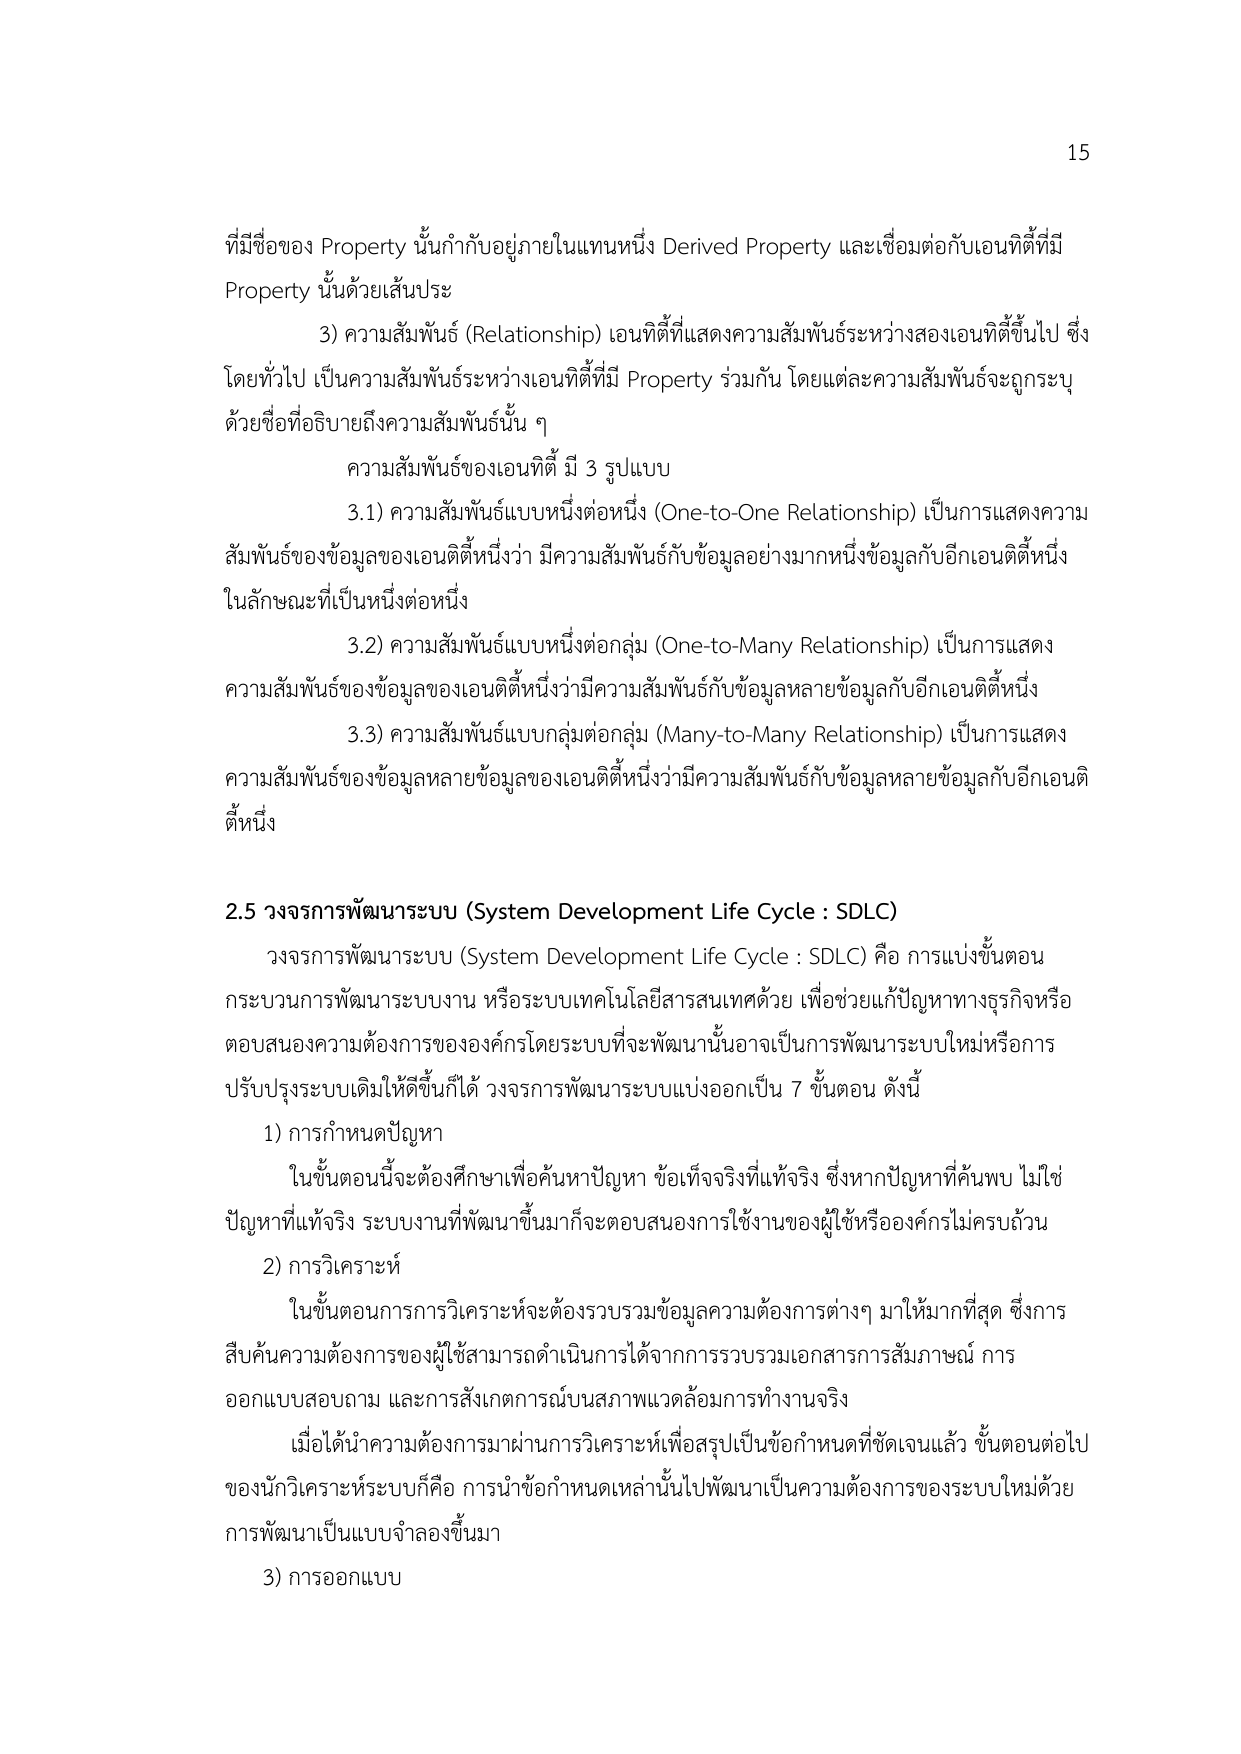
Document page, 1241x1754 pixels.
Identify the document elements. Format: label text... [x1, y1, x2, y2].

text 3.2) ความสัมพันธ์แบบหนึ่งต่อกลุ่ม (One-to-Many Relationship) เป็นการแสดงความสัมพันธ์ของข้อมูลของเอนติตี้หนึ่งว่ามีความสัมพันธ์กับข้อมูลหลายข้อมูลกับอีกเอนติตี้หนึ่ง [225, 624, 1090, 713]
text 3) ความสัมพันธ์ (Relationship) เอนทิตี้ที่แสดงความสัมพันธ์ระหว่างสองเอนทิตี้ขึ้นไป ซึ่งโดยทั่วไป เป็นความสัมพันธ์ระหว่างเอนทิตี้ที่มี Property ร่วมกัน โดยแต่ละความสัมพันธ์จะถูกระบุด้วยชื่อที่อธิบายถึงความสัมพันธ์นั้น ๆ [225, 314, 1090, 447]
text 3.3) ความสัมพันธ์แบบกลุ่มต่อกลุ่ม (Many-to-Many Relationship) เป็นการแสดงความสัมพันธ์ของข้อมูลหลายข้อมูลของเอนติตี้หนึ่งว่ามีความสัมพันธ์กับข้อมูลหลายข้อมูลกับอีกเอนติตี้หนึ่ง [225, 713, 1090, 846]
text 3) การออกแบบ [225, 1556, 1090, 1601]
text 1) การกำหนดปัญหา [225, 1112, 1090, 1157]
text 2.5 วงจรการพัฒนาระบบ (System Development Life Cycle : SDLC) [225, 891, 1090, 935]
text 2) การวิเคราะห์ [225, 1246, 1090, 1290]
text 3.1) ความสัมพันธ์แบบหนึ่งต่อหนึ่ง (One-to-One Relationship) เป็นการแสดงความสัมพันธ์ของข้อมูลของเอนติตี้หนึ่งว่า มีความสัมพันธ์กับข้อมูลอย่างมากหนึ่งข้อมูลกับอีกเอนติตี้หนึ่งในลักษณะที่เป็นหนึ่งต่อหนึ่ง [225, 491, 1090, 624]
text วงจรการพัฒนาระบบ (System Development Life Cycle : SDLC) คือ การแบ่งขั้นตอนกระบวนการพัฒนาระบบงาน หรือระบบเทคโนโลยีสารสนเทศด้วย เพื่อช่วยแก้ปัญหาทางธุรกิจหรือตอบสนองความต้องการขององค์กรโดยระบบที่จะพัฒนานั้นอาจเป็นการพัฒนาระบบใหม่หรือการปรับปรุงระบบเดิมให้ดีขึ้นก็ได้ วงจรการพัฒนาระบบแบ่งออกเป็น 7 ขั้นตอน ดังนี้ [225, 935, 1090, 1112]
text เมื่อได้นำความต้องการมาผ่านการวิเคราะห์เพื่อสรุปเป็นข้อกำหนดที่ชัดเจนแล้ว ขั้นตอนต่อไปของนักวิเคราะห์ระบบก็คือ การนำข้อกำหนดเหล่านั้นไปพัฒนาเป็นความต้องการของระบบใหม่ด้วยการพัฒนาเป็นแบบจำลองขึ้นมา [225, 1423, 1090, 1556]
text ความสัมพันธ์ของเอนทิตี้ มี 3 รูปแบบ [225, 447, 1090, 491]
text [225, 225, 1090, 314]
text ในขั้นตอนการการวิเคราะห์จะต้องรวบรวมข้อมูลความต้องการต่างๆ มาให้มากที่สุด ซึ่งการสืบค้นความต้องการของผู้ใช้สามารถดำเนินการได้จากการรวบรวมเอกสารการสัมภาษณ์ การออกแบบสอบถาม และการสังเกตการณ์บนสภาพแวดล้อมการทำงานจริง [225, 1290, 1090, 1423]
text ในขั้นตอนนี้จะต้องศึกษาเพื่อค้นหาปัญหา ข้อเท็จจริงที่แท้จริง ซึ่งหากปัญหาที่ค้นพบ ไม่ใช่ปัญหาที่แท้จริง ระบบงานที่พัฒนาขึ้นมาก็จะตอบสนองการใช้งานของผู้ใช้หรือองค์กรไม่ครบถ้วน [225, 1157, 1090, 1246]
